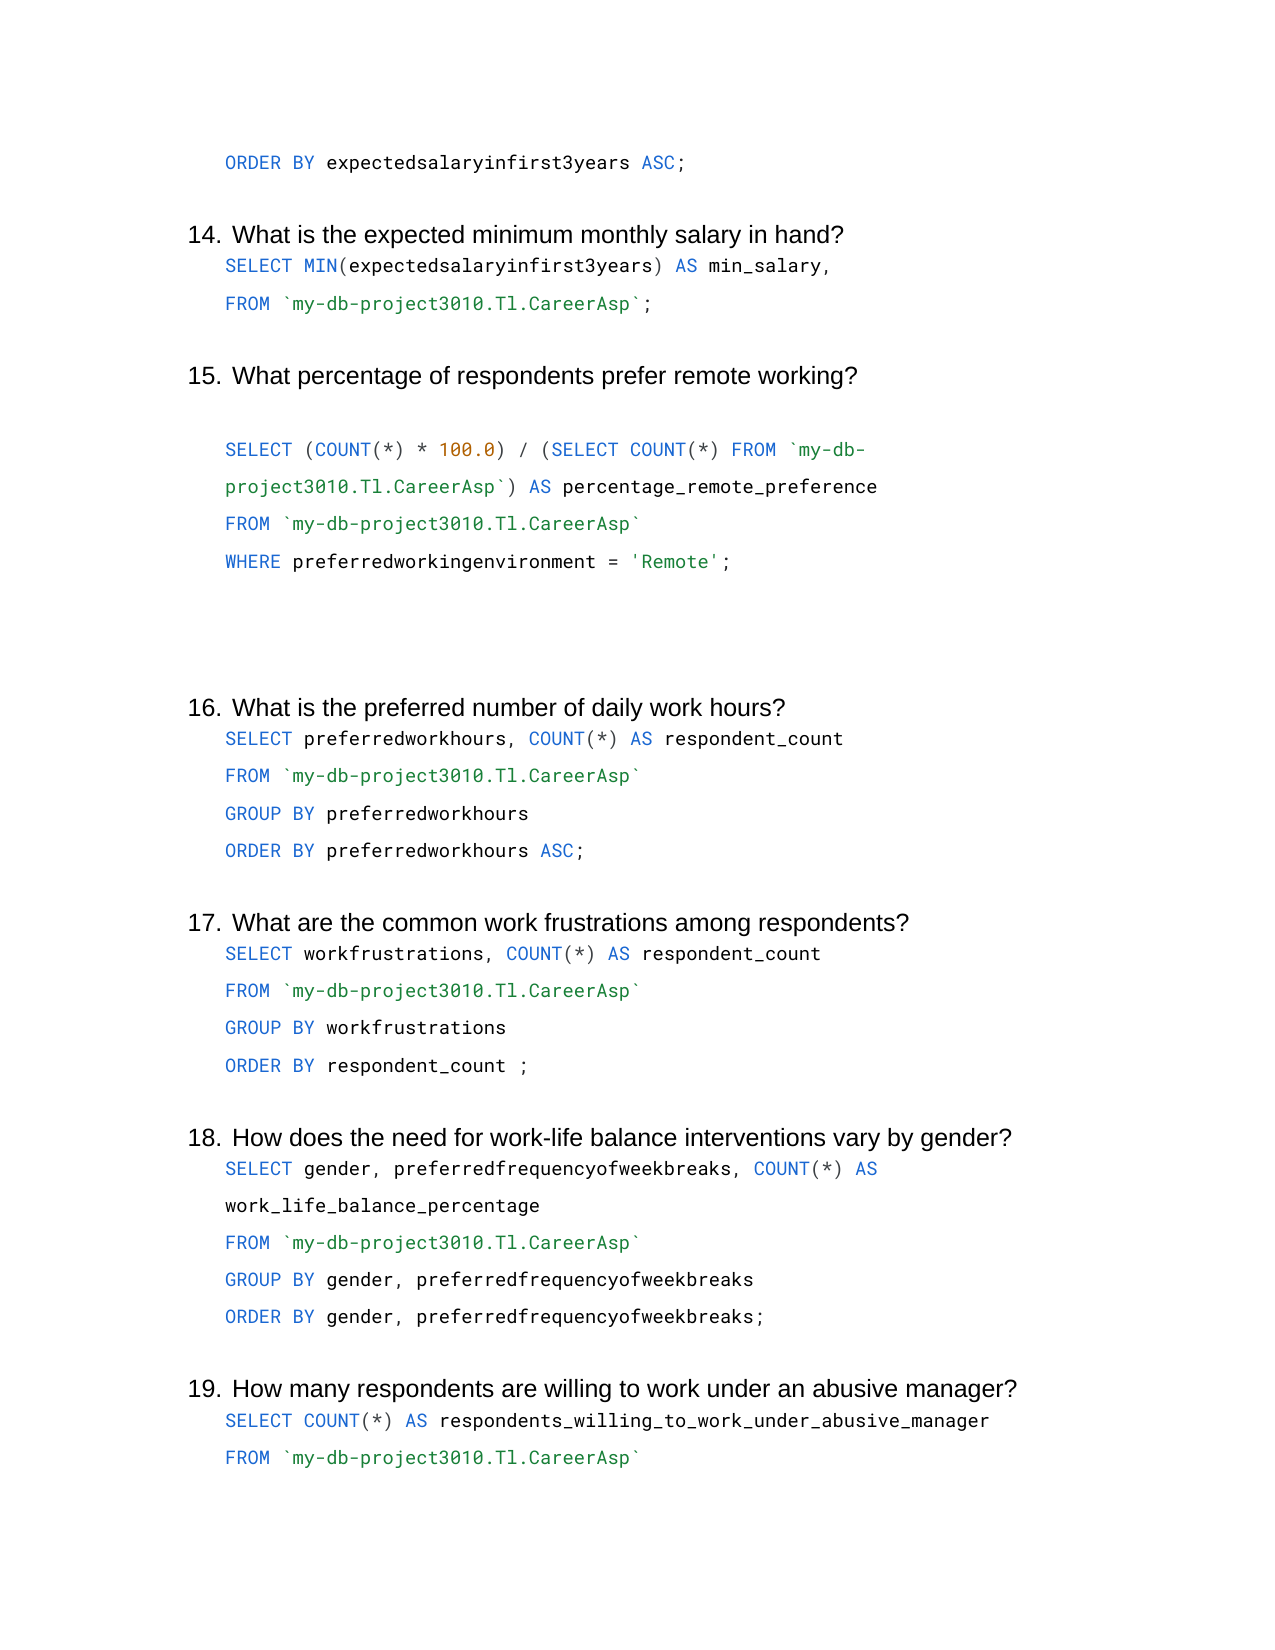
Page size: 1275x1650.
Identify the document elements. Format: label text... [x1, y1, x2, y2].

text SELECT gender, preferredfrequencyofweekbreaks, COUNT(*) AS work_life_balance_percentage [225, 1156, 1125, 1217]
text GROUP BY preferredworkhours [225, 800, 1125, 825]
list What is the preferred number of daily work hours? [187, 693, 1125, 722]
text GROUP BY workfrustrations [225, 1015, 1125, 1040]
list How does the need for work-life balance interventions vary by gender? [187, 1122, 1125, 1151]
text FROM `my-db-project3010.Tl.CareerAsp` [225, 1445, 1125, 1469]
text FROM `my-db-project3010.Tl.CareerAsp` [225, 978, 1125, 1003]
text ORDER BY respondent_count ; [225, 1052, 1125, 1077]
text SELECT workfrustrations, COUNT(*) AS respondent_count [225, 941, 1125, 966]
text FROM `my-db-project3010.Tl.CareerAsp` [225, 763, 1125, 788]
text FROM `my-db-project3010.Tl.CareerAsp`; [225, 290, 1125, 315]
text ORDER BY preferredworkhours ASC; [225, 837, 1125, 862]
text FROM `my-db-project3010.Tl.CareerAsp` [225, 511, 1125, 536]
text WHERE preferredworkingenvironment = 'Remote'; [225, 548, 1125, 573]
list What percentage of respondents prefer remote working? [187, 361, 1125, 389]
text SELECT (COUNT(*) * 100.0) / (SELECT COUNT(*) FROM `my-db-project3010.Tl.CareerAsp`) AS percentage_remote_preference [225, 437, 1125, 499]
list What is the expected minimum monthly salary in hand? [187, 220, 1125, 249]
text SELECT MIN(expectedsalaryinfirst3years) AS min_salary, [225, 253, 1125, 278]
text SELECT COUNT(*) AS respondents_willing_to_work_under_abusive_manager [225, 1407, 1125, 1432]
list What are the common work frustrations among respondents? [187, 908, 1125, 936]
text ORDER BY expectedsalaryinfirst3years ASC; [225, 150, 1125, 175]
text SELECT preferredworkhours, COUNT(*) AS respondent_count [225, 726, 1125, 751]
text ORDER BY gender, preferredfrequencyofweekbreaks; [225, 1304, 1125, 1329]
list How many respondents are willing to work under an abusive manager? [187, 1374, 1125, 1403]
text FROM `my-db-project3010.Tl.CareerAsp` [225, 1230, 1125, 1255]
text GROUP BY gender, preferredfrequencyofweekbreaks [225, 1267, 1125, 1292]
